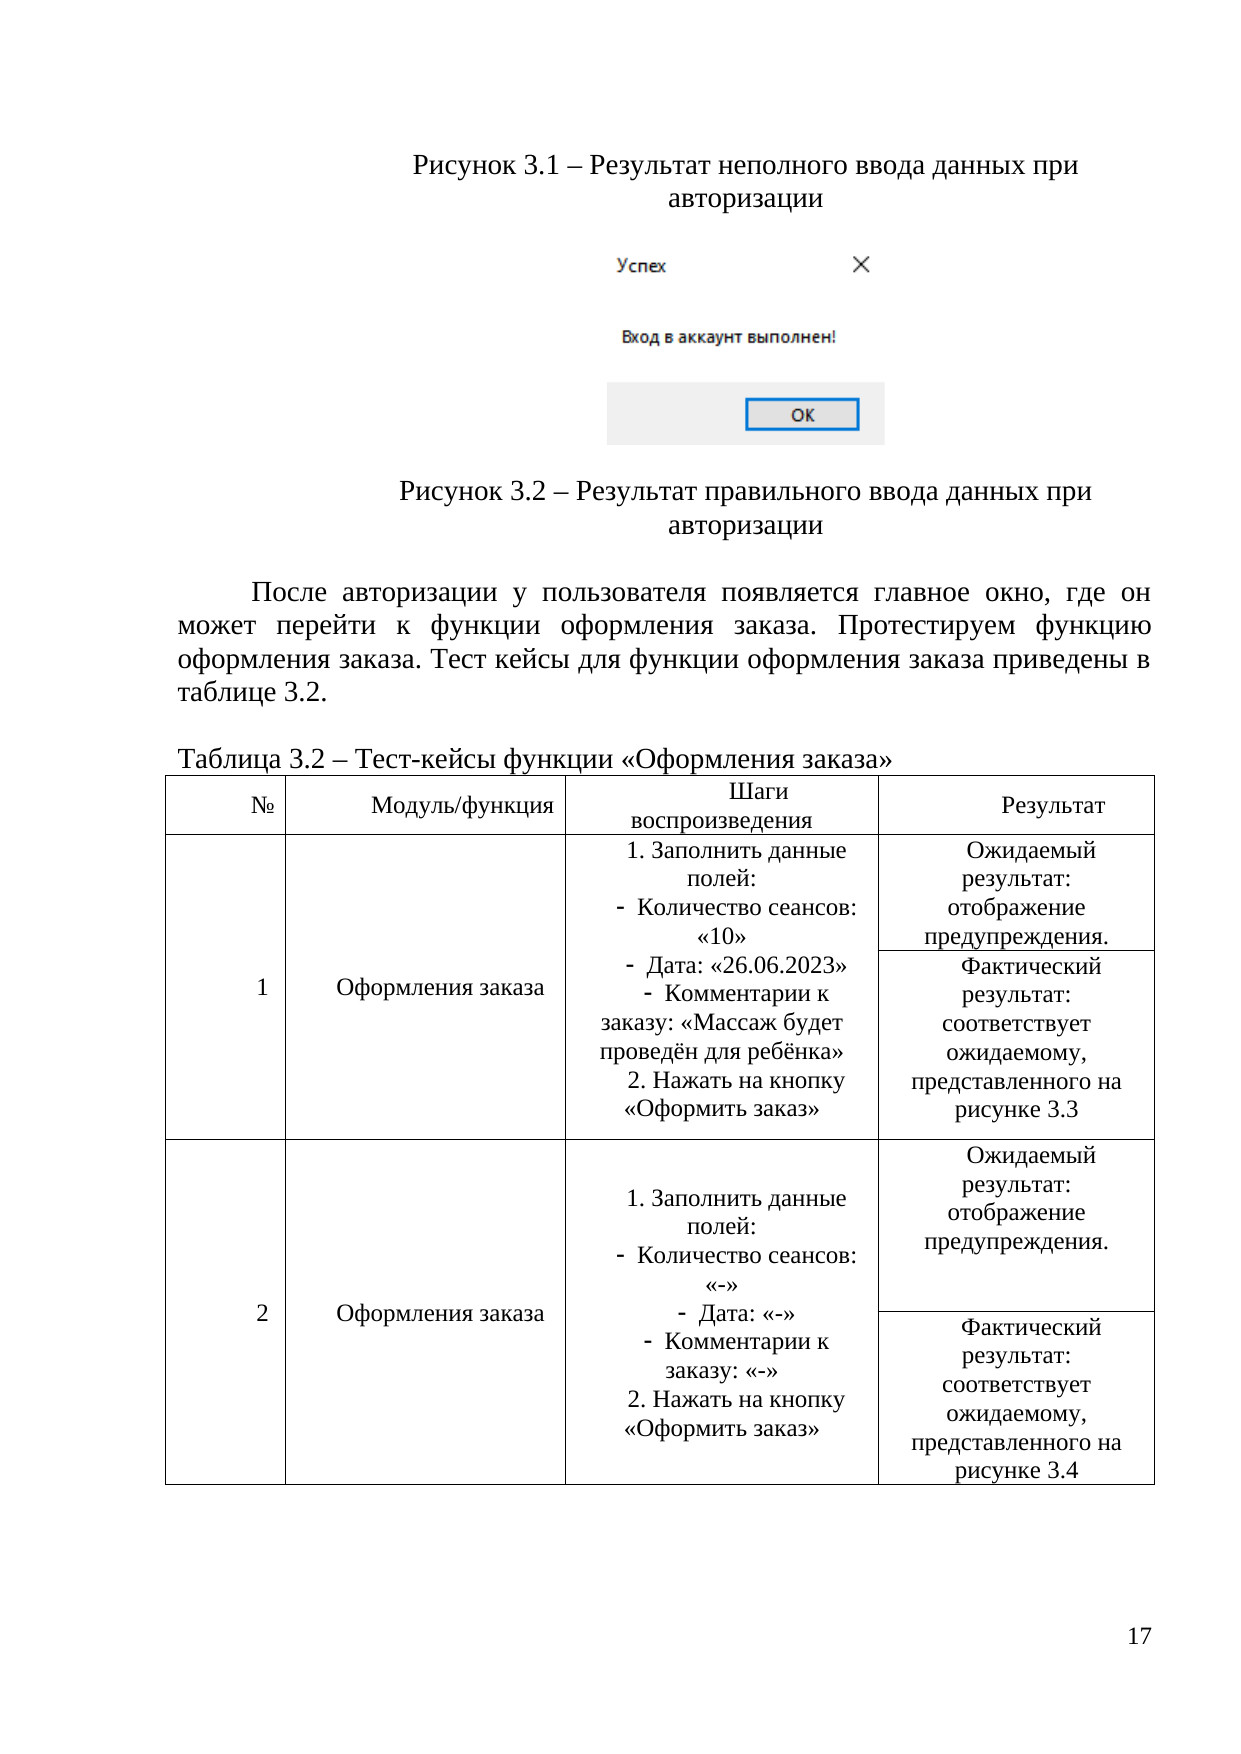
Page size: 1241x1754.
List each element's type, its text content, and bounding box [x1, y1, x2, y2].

table_header Модуль/функция [286, 776, 565, 834]
table_cell Оформления заказа [286, 835, 565, 1139]
table_cell 1 [166, 835, 285, 1139]
table_cell 1. Заполнить данные полей: Количество сеансов: «10» Дата: «26.06.2023» Комментарии к заказу: «Массаж будет проведён для ребёнка» 2. Нажать на кнопку «Оформить заказ» [566, 835, 878, 1139]
table_cell Ожидаемый результат: отображение предупреждения. [879, 835, 1154, 950]
table_cell Ожидаемый результат: отображение предупреждения. [879, 1140, 1154, 1311]
list Рисунок 3.1 – Результат неполного ввода данных при авторизации [340, 147, 1152, 214]
table_header № [166, 776, 285, 834]
picture [606, 247, 885, 445]
table_header Результат [879, 776, 1154, 834]
list Таблица 3.2 – Тест-кейсы функции «Оформления заказа» [177, 742, 1152, 775]
table_cell Оформления заказа [286, 1140, 565, 1484]
table_header Шаги воспроизведения [566, 776, 878, 834]
list После авторизации у пользователя появляется главное окно, где он может перейти к функции оформления заказа. Протестируем функцию оформления заказа. Тест кейсы для функции оформления заказа приведены в таблице 3.2. [177, 574, 1152, 708]
table_cell Фактический результат: соответствует ожидаемому, представленного на рисунке 3.3 [879, 951, 1154, 1139]
list Рисунок 3.2 – Результат правильного ввода данных при авторизации [340, 473, 1152, 540]
table_cell Фактический результат: соответствует ожидаемому, представленного на рисунке 3.4 [879, 1312, 1154, 1484]
table_cell 2 [166, 1140, 285, 1484]
table_cell 1. Заполнить данные полей: Количество сеансов: «-» Дата: «-» Комментарии к заказу: «-» 2. Нажать на кнопку «Оформить заказ» [566, 1140, 878, 1484]
